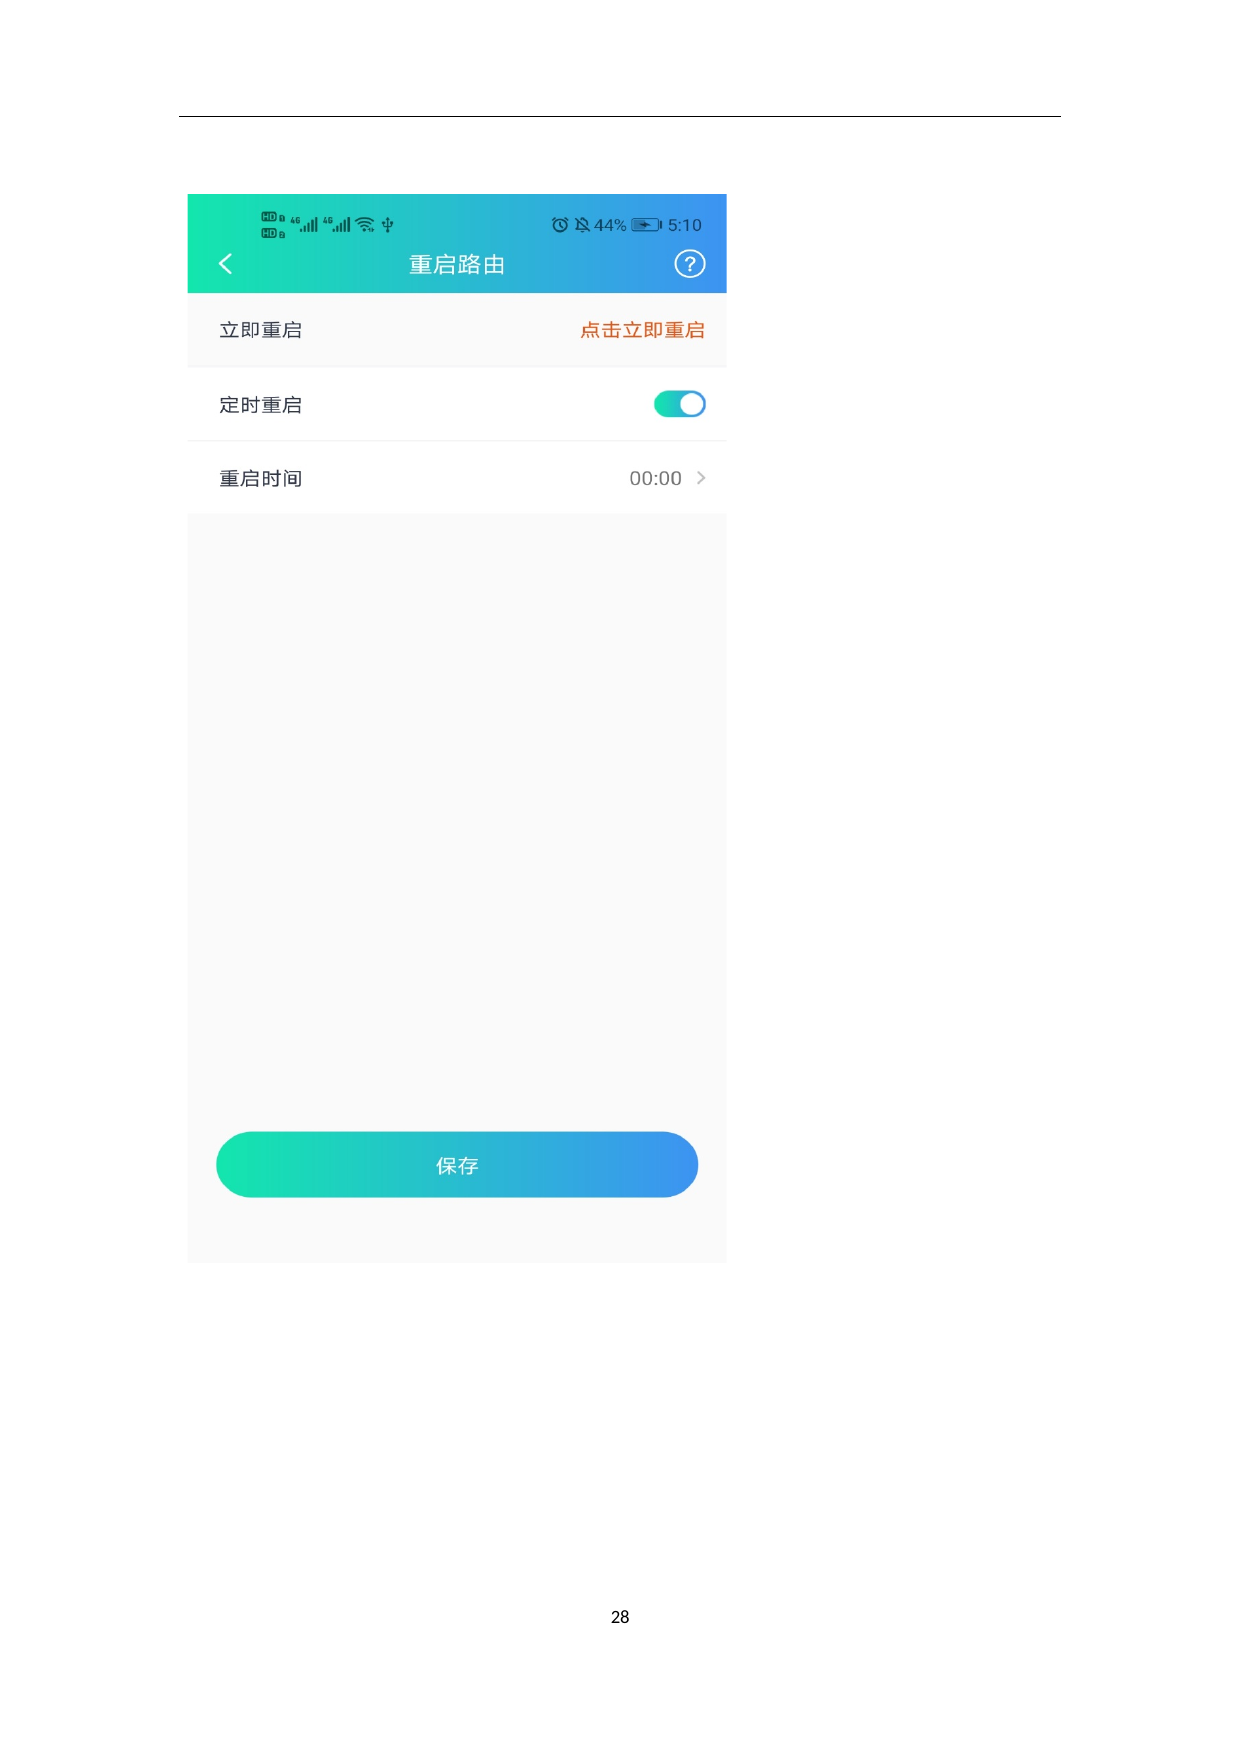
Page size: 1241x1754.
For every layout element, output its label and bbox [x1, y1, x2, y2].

picture [187, 194, 727, 1263]
